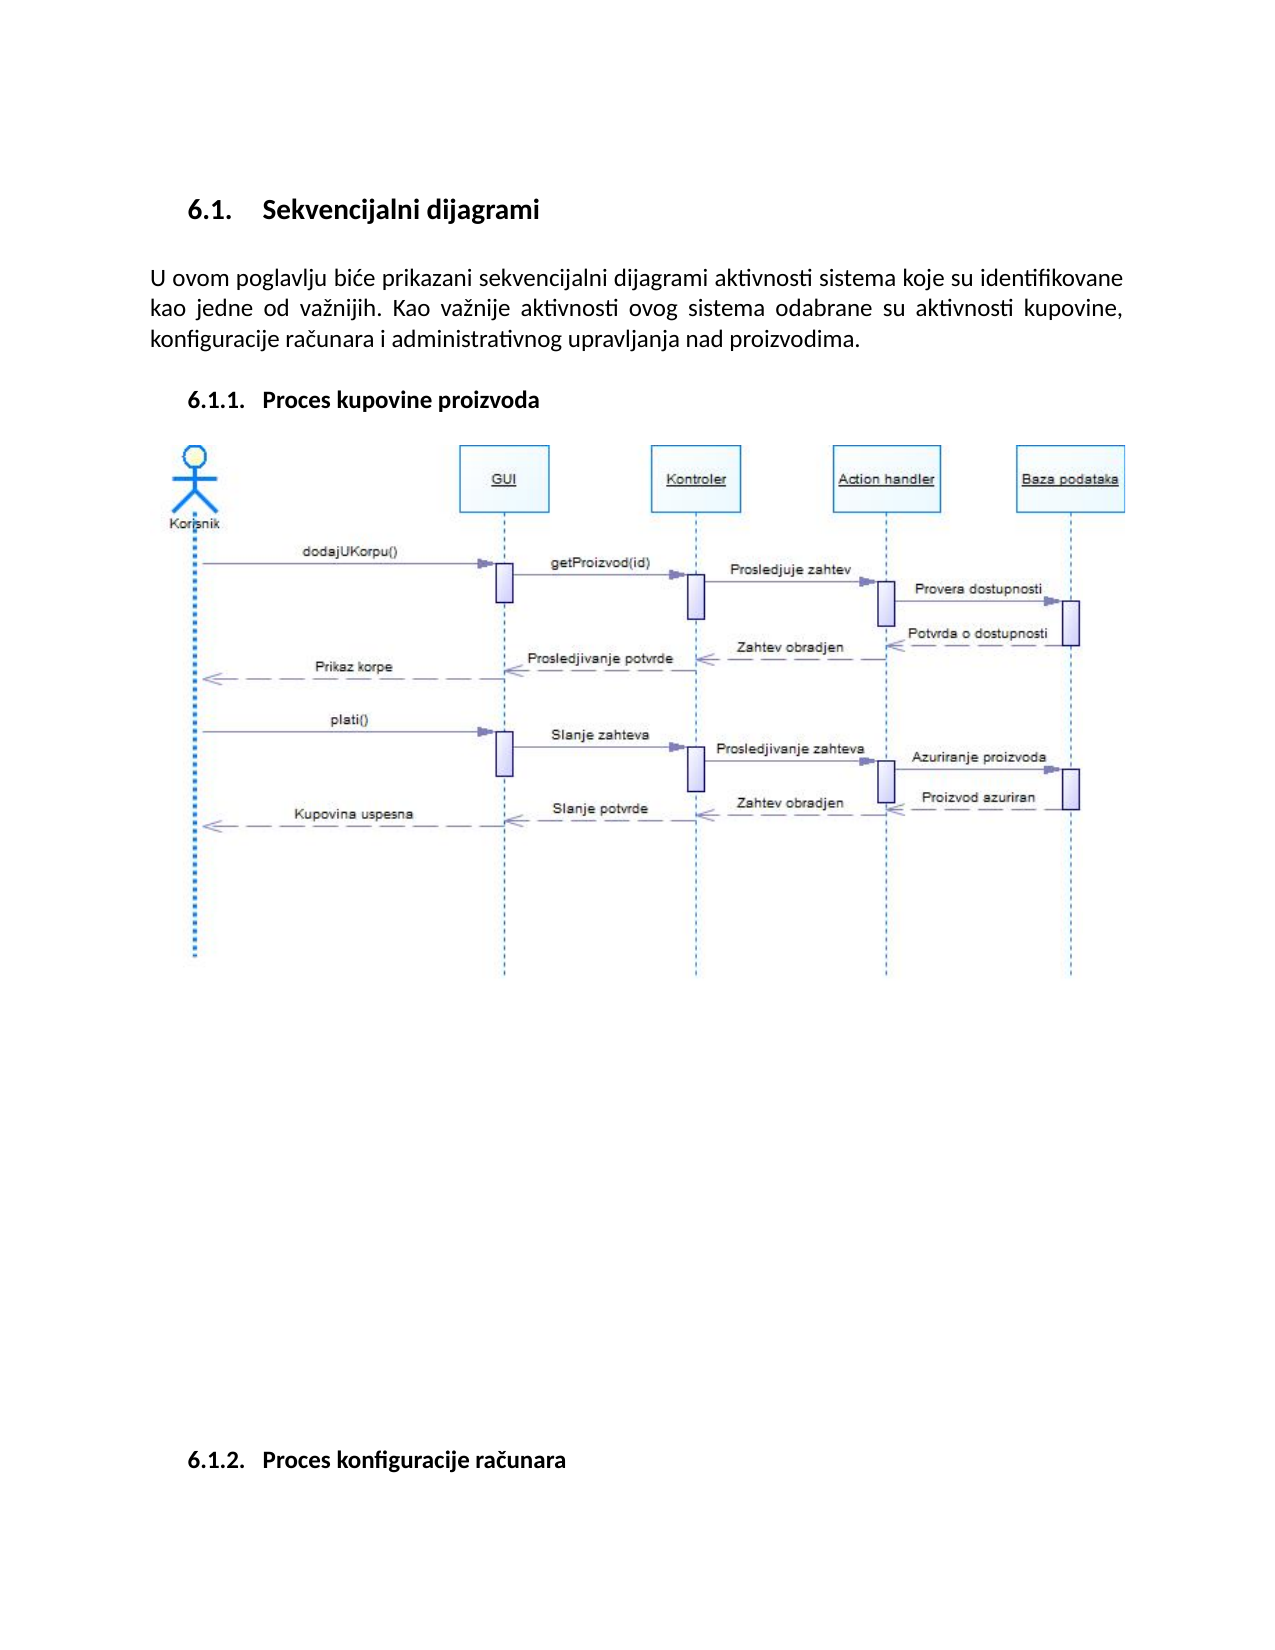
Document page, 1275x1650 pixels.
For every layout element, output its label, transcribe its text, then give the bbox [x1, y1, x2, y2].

text U ovom poglavlju biće prikazani sekvencijalni dijagrami aktivnosti sistema koje su identifikovane kao jedne od važnijih. Kao važnije aktivnosti ovog sistema odabrane su aktivnosti kupovine, konfiguracije računara i administrativnog upravljanja nad proizvodima. [150, 262, 1125, 353]
picture [150, 445, 1125, 987]
list Sekvencijalni dijagrami [187, 191, 1125, 226]
list Proces kupovine proizvoda [187, 384, 1125, 414]
list Proces konfiguracije računara [187, 1444, 1125, 1475]
